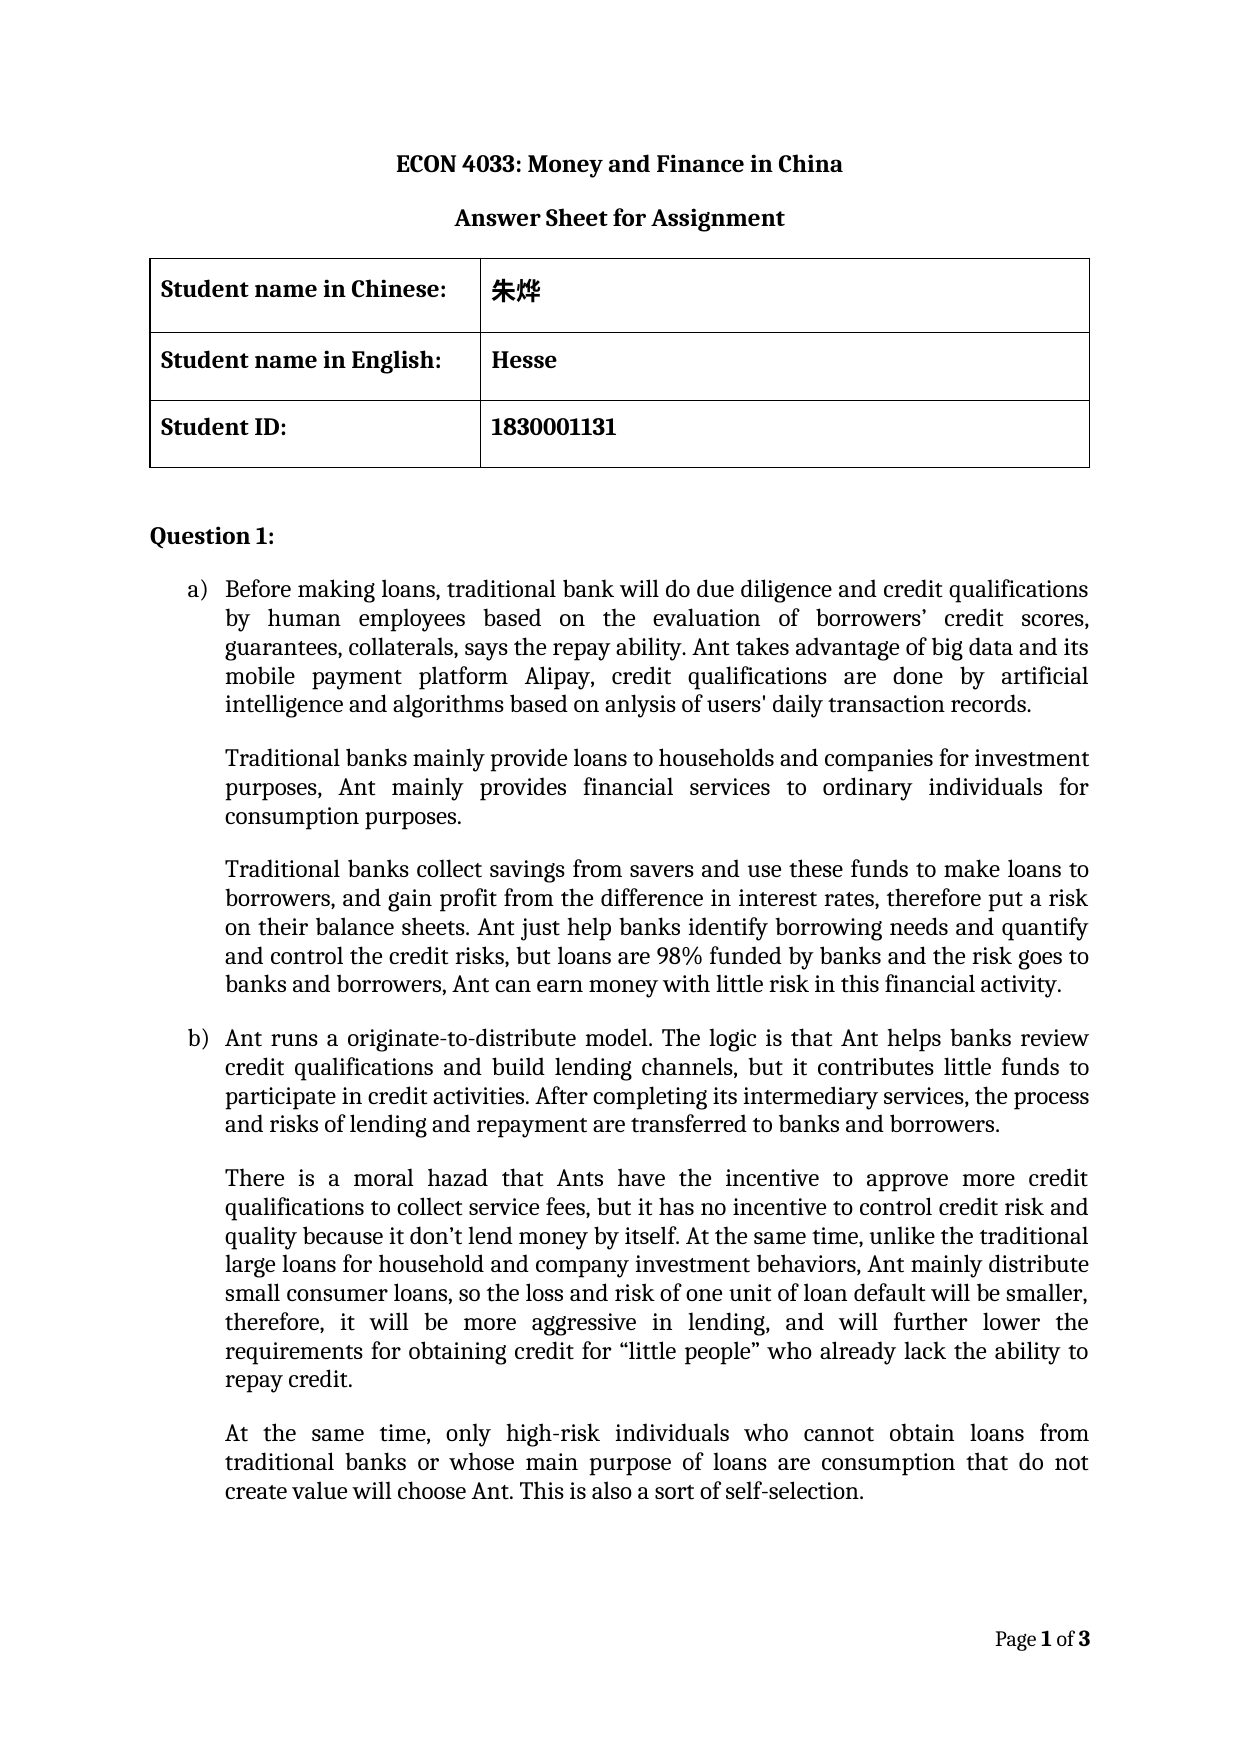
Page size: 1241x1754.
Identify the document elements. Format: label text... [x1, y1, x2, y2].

table_cell Student name in Chinese: [151, 259, 480, 332]
table_cell 朱烨 [481, 259, 1089, 332]
text At the same time, only high-risk individuals who cannot obtain loans from traditional banks or whose main purpose of loans are consumption that do not create value will choose Ant. This is also a sort of self-selection. [225, 1419, 1090, 1505]
table_cell Hesse [481, 333, 1089, 399]
text There is a moral hazad that Ants have the incentive to approve more credit qualifications to collect service fees, but it has no incentive to control credit risk and quality because it don’t lend money by itself. At the same time, unlike the traditional large loans for household and company investment behaviors, Ant mainly distribute small consumer loans, so the loss and risk of one unit of loan default will be smaller, therefore, it will be more aggressive in lending, and will further lower the requirements for obtaining credit for “little people” who already lack the ability to repay credit. [225, 1164, 1090, 1394]
text Traditional banks collect savings from savers and use these funds to make loans to borrowers, and gain profit from the difference in interest rates, therefore put a risk on their balance sheets. Ant just help banks identify borrowing needs and quantify and control the credit risks, but loans are 98% funded by banks and the risk goes to banks and borrowers, Ant can earn money with little risk in this financial activity. [225, 855, 1090, 999]
table_cell Student name in English: [151, 333, 480, 399]
list Ant runs a originate-to-distribute model. The logic is that Ant helps banks review credit qualifications and build lending channels, but it contributes little funds to participate in credit activities. After completing its intermediary services, the process and risks of lending and repayment are transferred to banks and borrowers. [187, 1024, 1090, 1139]
list Before making loans, traditional bank will do due diligence and credit qualifications by human employees based on the evaluation of borrowers’ credit scores, guarantees, collaterals, says the repay ability. Ant takes advantage of big data and its mobile payment platform Alipay, credit qualifications are done by artificial intelligence and algorithms based on anlysis of users' daily transaction records. [187, 575, 1090, 719]
text Traditional banks mainly provide loans to households and companies for investment purposes, Ant mainly provides financial services to ordinary individuals for consumption purposes. [225, 744, 1090, 830]
table_header ECON 4033: Money and Finance in China Answer Sheet for Assignment [150, 150, 1089, 257]
table_cell Student ID: [151, 401, 480, 467]
table_cell 1830001131 [481, 401, 1089, 467]
